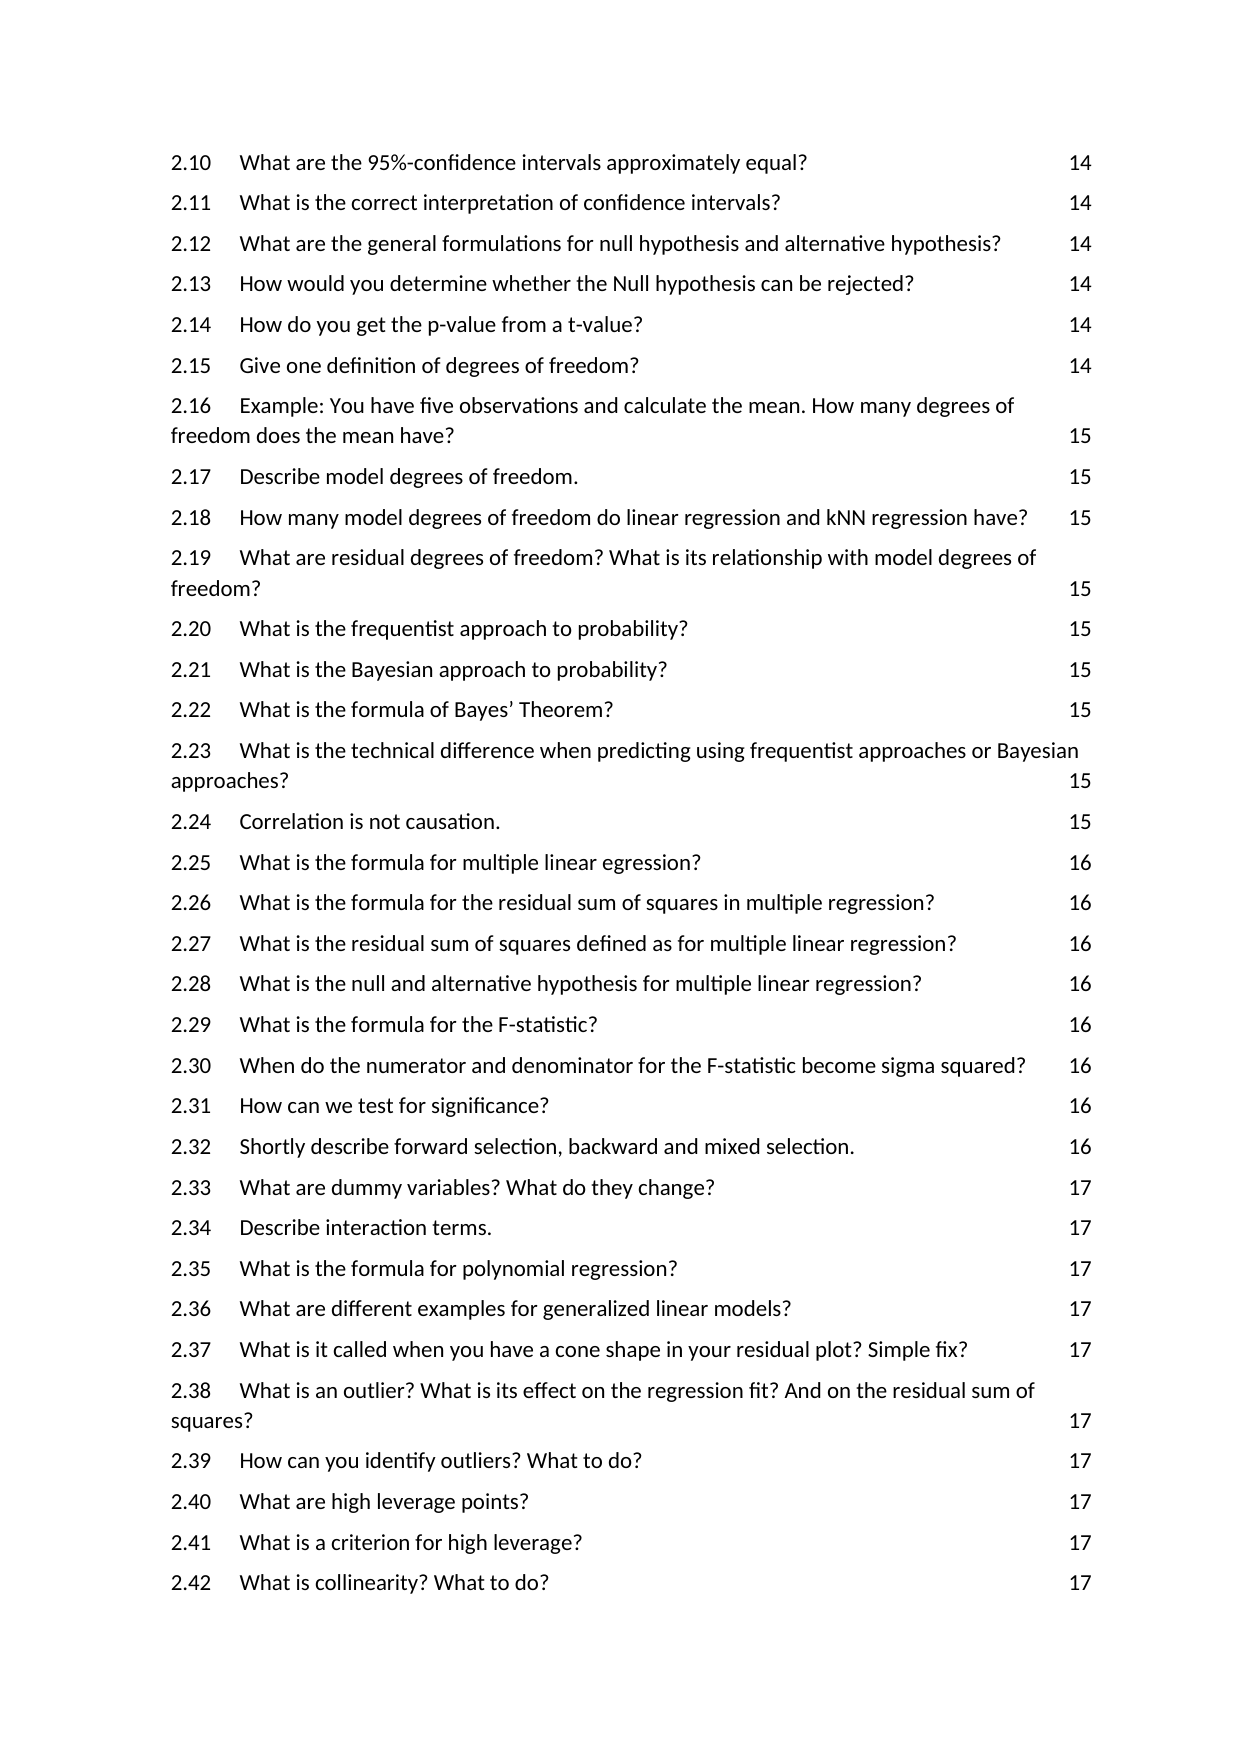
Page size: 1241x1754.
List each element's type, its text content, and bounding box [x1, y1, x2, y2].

text 2.40 What are high leverage points? 17 [171, 1487, 1093, 1515]
text 2.23 What is the technical difference when predicting using frequentist approaches or Bayesian approaches? 15 [171, 736, 1093, 794]
text 2.13 How would you determine whether the Null hypothesis can be rejected? 14 [171, 269, 1093, 297]
text 2.16 Example: You have five observations and calculate the mean. How many degrees of freedom does the mean have? 15 [171, 391, 1093, 449]
text 2.21 What is the Bayesian approach to probability? 15 [171, 655, 1093, 683]
text 2.35 What is the formula for polynomial regression? 17 [171, 1254, 1093, 1282]
text 2.39 How can you identify outliers? What to do? 17 [171, 1447, 1093, 1474]
text 2.14 How do you get the p-value from a t-value? 14 [171, 310, 1093, 338]
text 2.26 What is the formula for the residual sum of squares in multiple regression? 16 [171, 888, 1093, 916]
text 2.17 Describe model degrees of freedom. 15 [171, 462, 1093, 490]
text 2.12 What are the general formulations for null hypothesis and alternative hypothesis? 14 [171, 229, 1093, 257]
text 2.41 What is a criterion for high leverage? 17 [171, 1528, 1093, 1556]
text 2.29 What is the formula for the F-statistic? 16 [171, 1010, 1093, 1038]
text 2.37 What is it called when you have a cone shape in your residual plot? Simple fix? 17 [171, 1335, 1093, 1363]
text 2.24 Correlation is not causation. 15 [171, 807, 1093, 835]
text 2.25 What is the formula for multiple linear egression? 16 [171, 848, 1093, 876]
text 2.36 What are different examples for generalized linear models? 17 [171, 1294, 1093, 1322]
text 2.18 How many model degrees of freedom do linear regression and kNN regression have? 15 [171, 503, 1093, 531]
text 2.38 What is an outlier? What is its effect on the regression fit? And on the residual sum of squares? 17 [171, 1376, 1093, 1434]
text 2.32 Shortly describe forward selection, backward and mixed selection. 16 [171, 1132, 1093, 1160]
text 2.42 What is collinearity? What to do? 17 [171, 1568, 1093, 1596]
text 2.27 What is the residual sum of squares defined as for multiple linear regression? 16 [171, 929, 1093, 957]
text 2.15 Give one definition of degrees of freedom? 14 [171, 351, 1093, 379]
text 2.19 What are residual degrees of freedom? What is its relationship with model degrees of freedom? 15 [171, 543, 1093, 602]
text 2.28 What is the null and alternative hypothesis for multiple linear regression? 16 [171, 969, 1093, 997]
text 2.30 When do the numerator and denominator for the F-statistic become sigma squared? 16 [171, 1051, 1093, 1079]
text 2.34 Describe interaction terms. 17 [171, 1213, 1093, 1241]
text 2.20 What is the frequentist approach to probability? 15 [171, 614, 1093, 642]
text 2.31 How can we test for significance? 16 [171, 1091, 1093, 1119]
text 2.22 What is the formula of Bayes’ Theorem? 15 [171, 696, 1093, 723]
text 2.33 What are dummy variables? What do they change? 17 [171, 1173, 1093, 1201]
text 2.10 What are the 95%-confidence intervals approximately equal? 14 [171, 148, 1093, 176]
text 2.11 What is the correct interpretation of confidence intervals? 14 [171, 188, 1093, 216]
